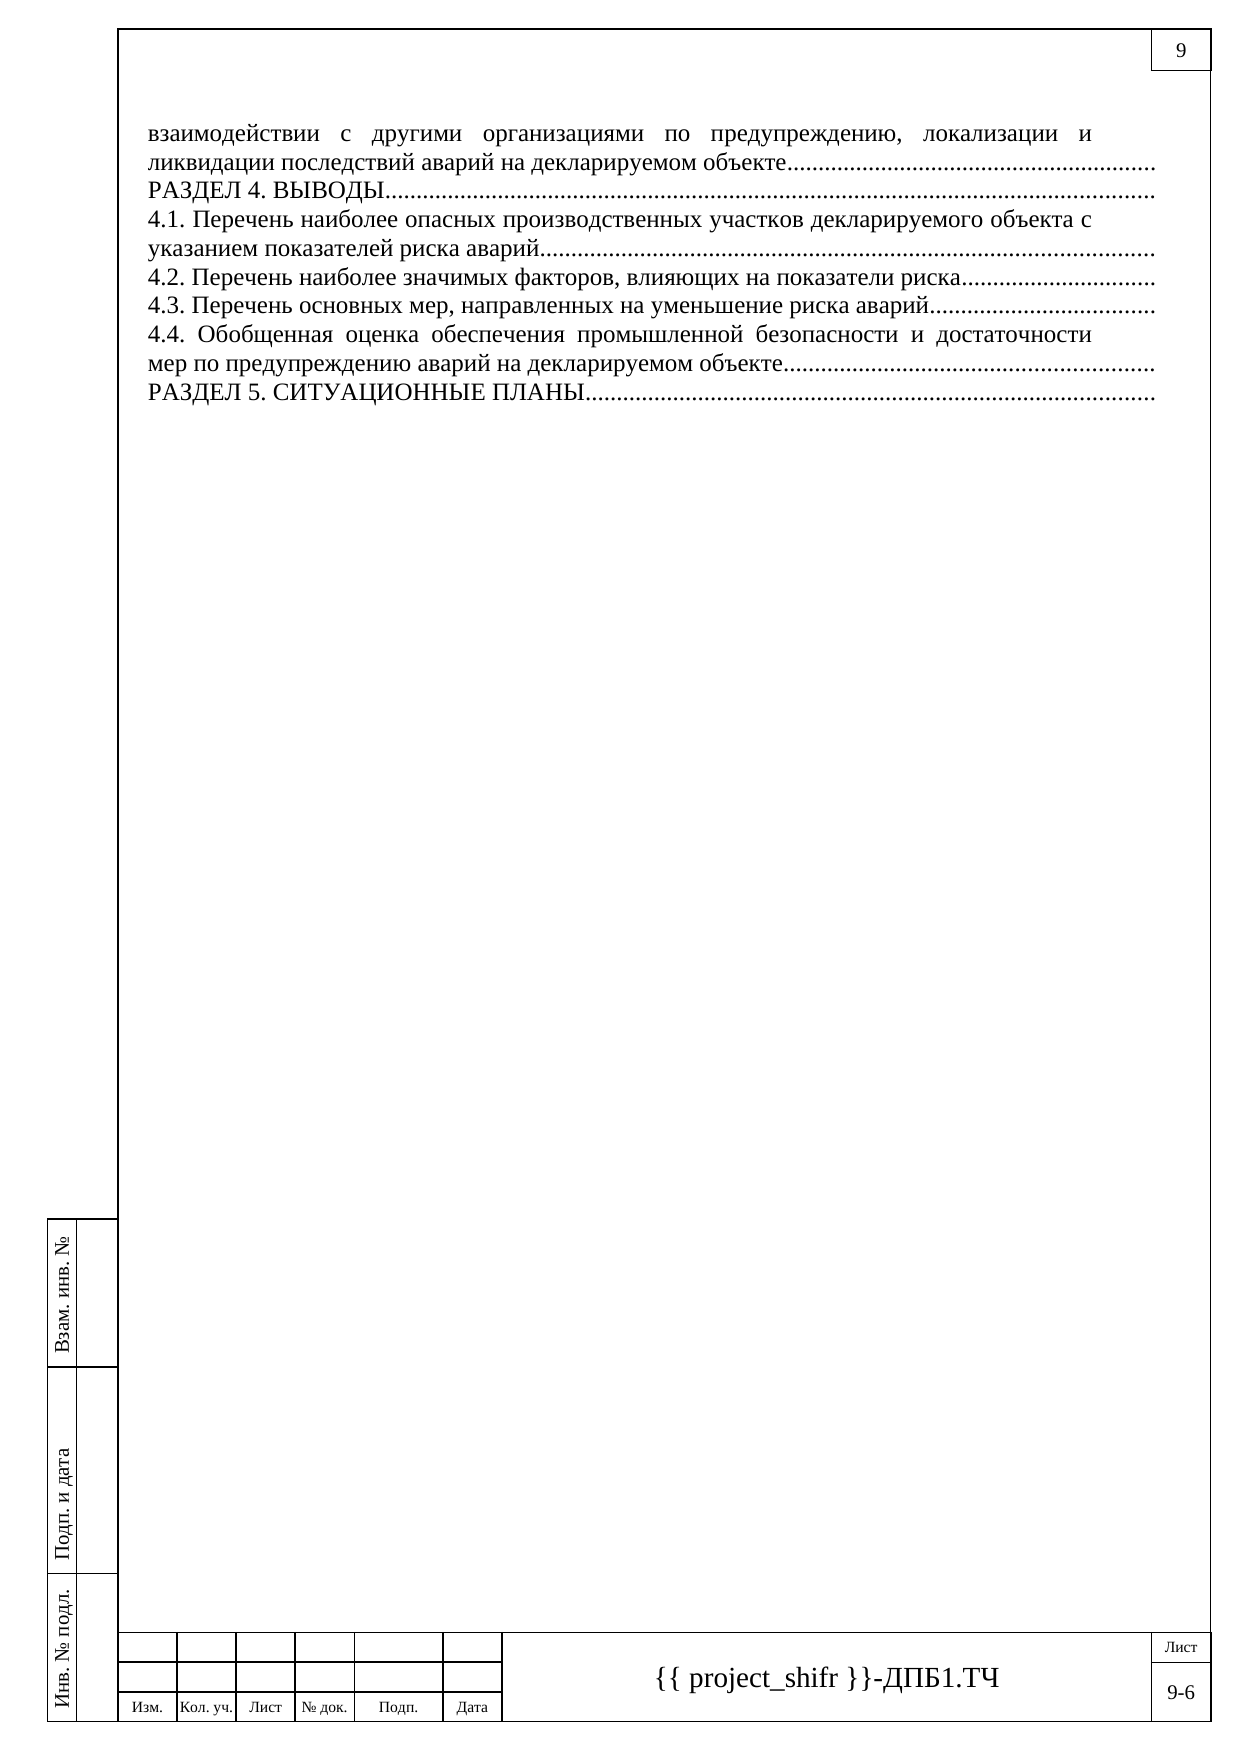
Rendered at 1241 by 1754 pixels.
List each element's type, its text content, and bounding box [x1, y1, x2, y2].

text 4.1. Перечень наиболее опасных производственных участков декларируемого объекта с указанием показателей риска аварий 80 [148, 204, 1092, 262]
text 4.4. Обобщенная оценка обеспечения промышленной безопасности и достаточности мер по предупреждению аварий на декларируемом объекте 83 [148, 319, 1092, 377]
text 4.3. Перечень основных мер, направленных на уменьшение риска аварий 82 [148, 291, 1092, 319]
text РАЗДЕЛ 4. ВЫВОДЫ 80 [148, 176, 1092, 204]
text РАЗДЕЛ 5. СИТУАЦИОННЫЕ ПЛАНЫ 84 [148, 377, 1092, 406]
text 4.2. Перечень наиболее значимых факторов, влияющих на показатели риска 81 [148, 262, 1092, 291]
